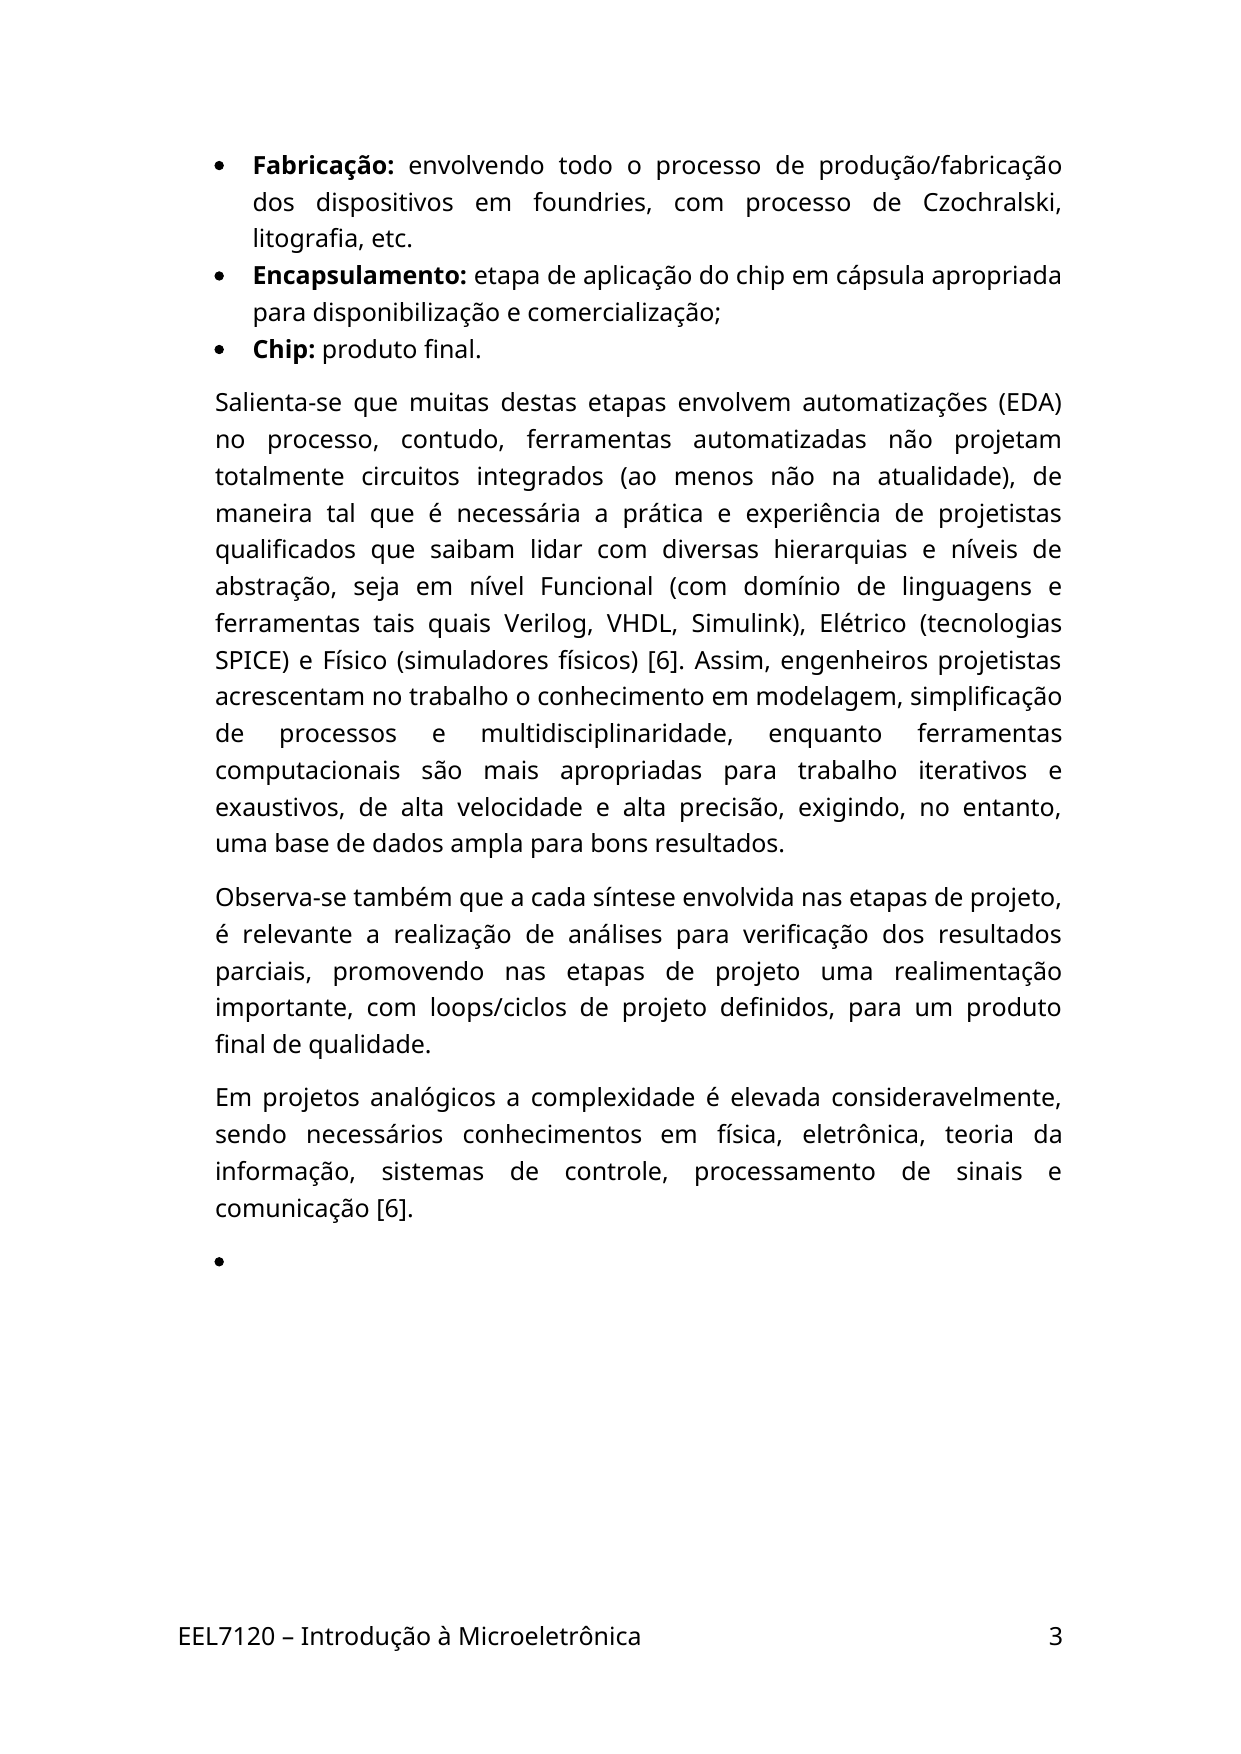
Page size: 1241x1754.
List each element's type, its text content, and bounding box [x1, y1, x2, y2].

list Chip: produto final. [215, 331, 1063, 366]
text Observa-se também que a cada síntese envolvida nas etapas de projeto, é relevante a realização de análises para verificação dos resultados parciais, promovendo nas etapas de projeto uma realimentação importante, com loops/ciclos de projeto definidos, para um produto final de qualidade. [215, 879, 1063, 1061]
list Fabricação: envolvendo todo o processo de produção/fabricação dos dispositivos em foundries, com processo de Czochralski, litografia, etc. [215, 148, 1063, 255]
list Encapsulamento: etapa de aplicação do chip em cápsula apropriada para disponibilização e comercialização; [215, 258, 1063, 329]
text Salienta-se que muitas destas etapas envolvem automatizações (EDA) no processo, contudo, ferramentas automatizadas não projetam totalmente circuitos integrados (ao menos não na atualidade), de maneira tal que é necessária a prática e experiência de projetistas qualificados que saibam lidar com diversas hierarquias e níveis de abstração, seja em nível Funcional (com domínio de linguagens e ferramentas tais quais Verilog, VHDL, Simulink), Elétrico (tecnologias SPICE) e Físico (simuladores físicos) [6]. Assim, engenheiros projetistas acrescentam no trabalho o conhecimento em modelagem, simplificação de processos e multidisciplinaridade, enquanto ferramentas computacionais são mais apropriadas para trabalho iterativos e exaustivos, de alta velocidade e alta precisão, exigindo, no entanto, uma base de dados ampla para bons resultados. [215, 385, 1063, 860]
text Em projetos analógicos a complexidade é elevada consideravelmente, sendo necessários conhecimentos em física, eletrônica, teoria da informação, sistemas de controle, processamento de sinais e comunicação [6]. [215, 1080, 1063, 1224]
